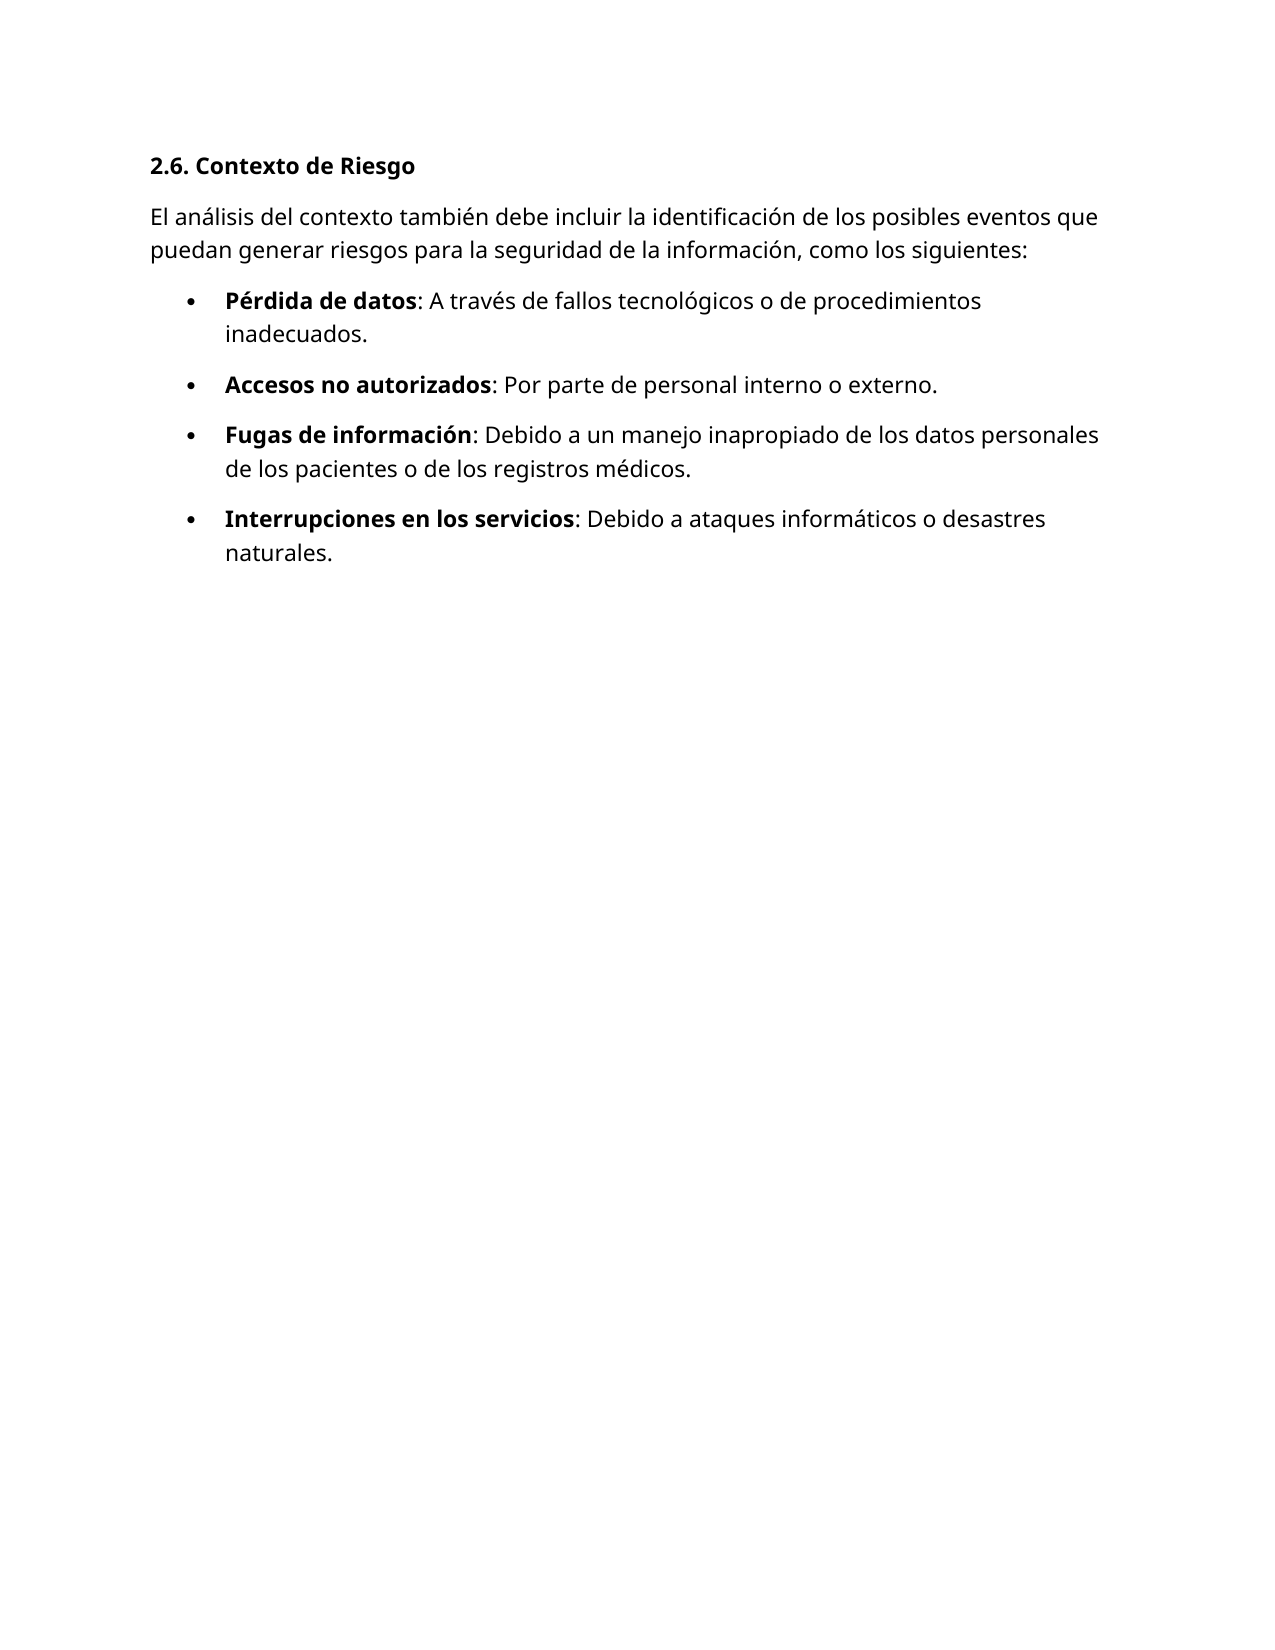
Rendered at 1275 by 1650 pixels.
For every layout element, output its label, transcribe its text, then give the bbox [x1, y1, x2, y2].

list Accesos no autorizados: Por parte de personal interno o externo. [187, 369, 1125, 400]
list Fugas de información: Debido a un manejo inapropiado de los datos personales de los pacientes o de los registros médicos. [187, 419, 1125, 484]
text 2.6. Contexto de Riesgo [150, 150, 1125, 181]
list Interrupciones en los servicios: Debido a ataques informáticos o desastres naturales. [187, 503, 1125, 568]
text El análisis del contexto también debe incluir la identificación de los posibles eventos que puedan generar riesgos para la seguridad de la información, como los siguientes: [150, 200, 1125, 265]
list Pérdida de datos: A través de fallos tecnológicos o de procedimientos inadecuados. [187, 284, 1125, 349]
